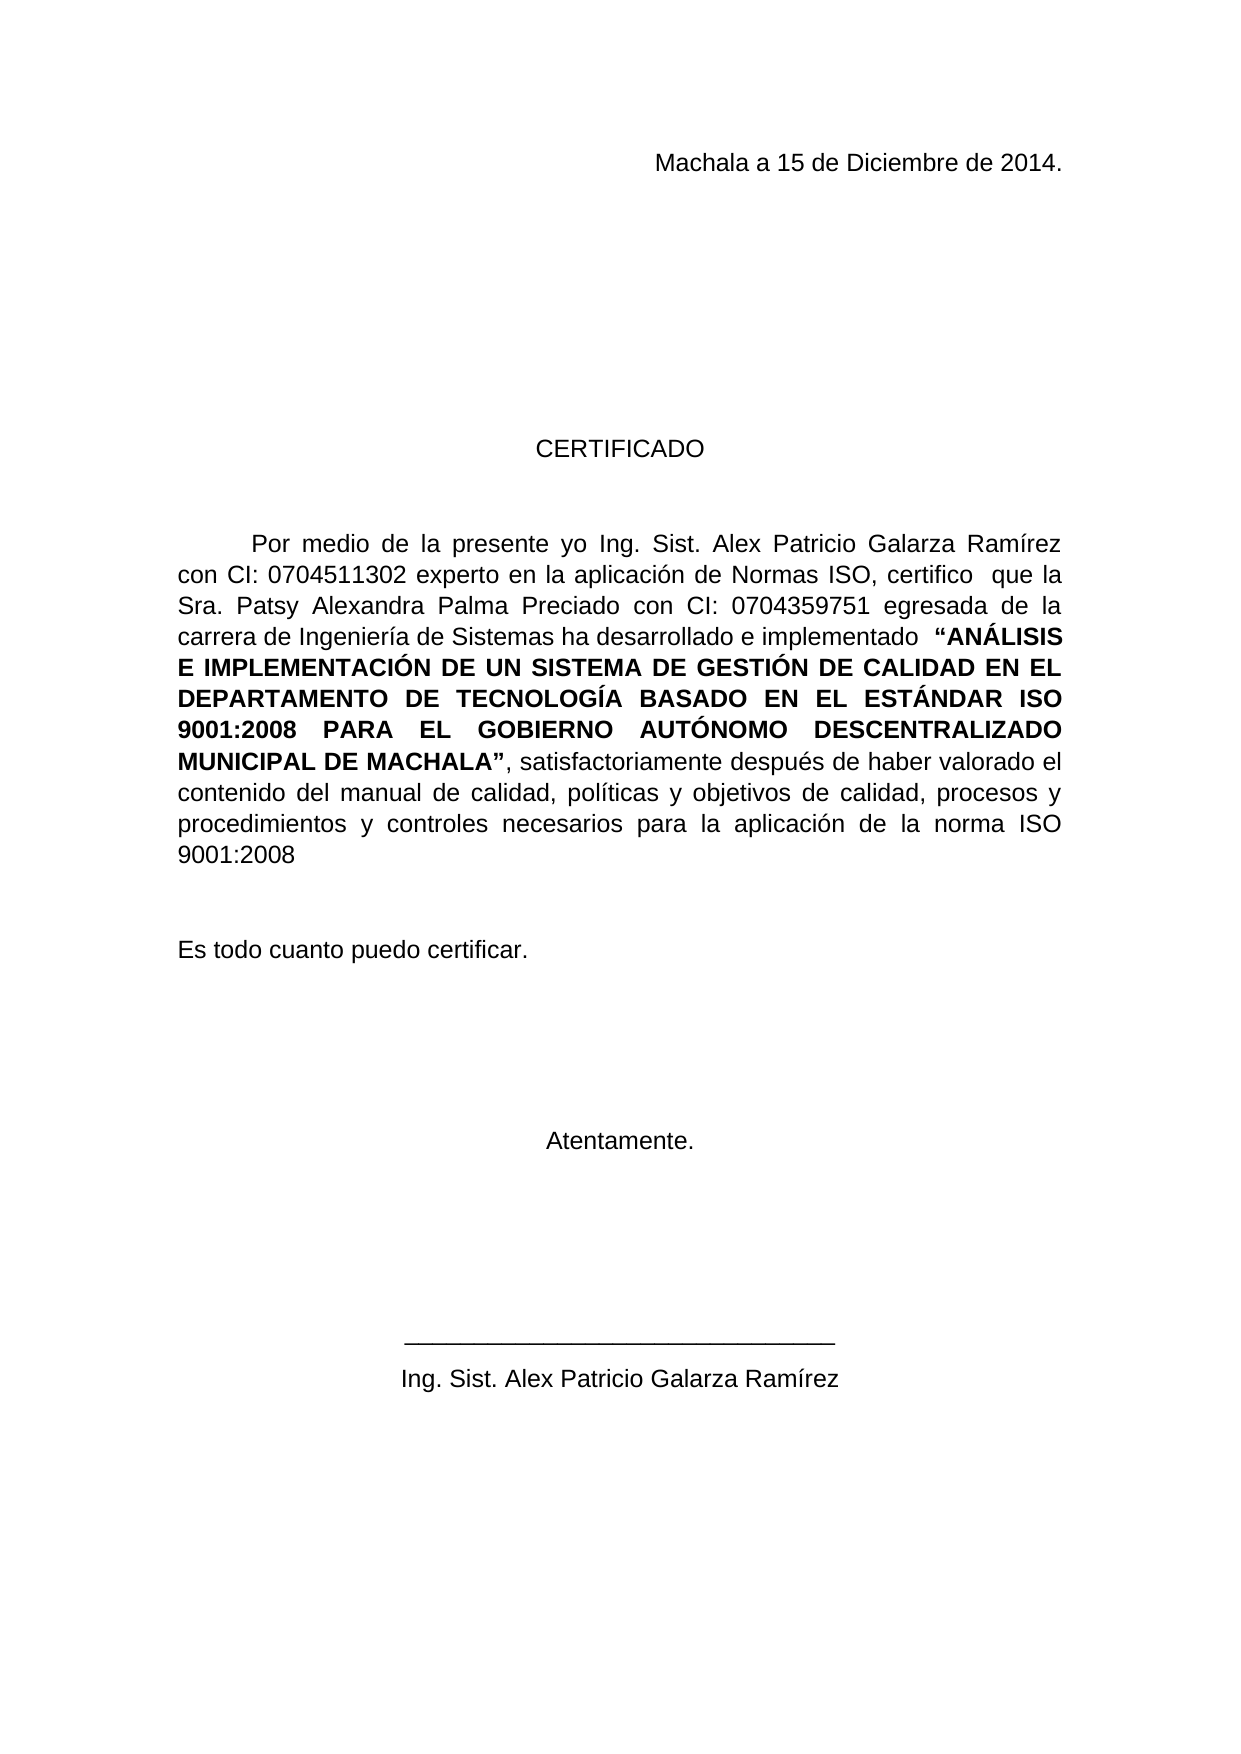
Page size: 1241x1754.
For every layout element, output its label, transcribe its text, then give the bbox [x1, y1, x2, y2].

text Atentamente. [177, 1126, 1063, 1155]
text Es todo cuanto puedo certificar. [177, 935, 1063, 964]
text Machala a 15 de Diciembre de 2014. [177, 148, 1063, 176]
text _______________________________ [177, 1317, 1063, 1346]
text Ing. Sist. Alex Patricio Galarza Ramírez [177, 1364, 1063, 1393]
text Por medio de la presente yo Ing. Sist. Alex Patricio Galarza Ramírez con CI: 0704511302 experto en la aplicación de Normas ISO, certifico que la Sra. Patsy Alexandra Palma Preciado con CI: 0704359751 egresada de la carrera de Ingeniería de Sistemas ha desarrollado e implementado “ANÁLISIS E IMPLEMENTACIÓN DE UN SISTEMA DE GESTIÓN DE CALIDAD EN EL DEPARTAMENTO DE TECNOLOGÍA BASADO EN EL ESTÁNDAR ISO 9001:2008 PARA EL GOBIERNO AUTÓNOMO DESCENTRALIZADO MUNICIPAL DE MACHALA”, satisfactoriamente después de haber valorado el contenido del manual de calidad, políticas y objetivos de calidad, procesos y procedimientos y controles necesarios para la aplicación de la norma ISO 9001:2008 [177, 529, 1063, 868]
text CERTIFICADO [177, 434, 1063, 463]
